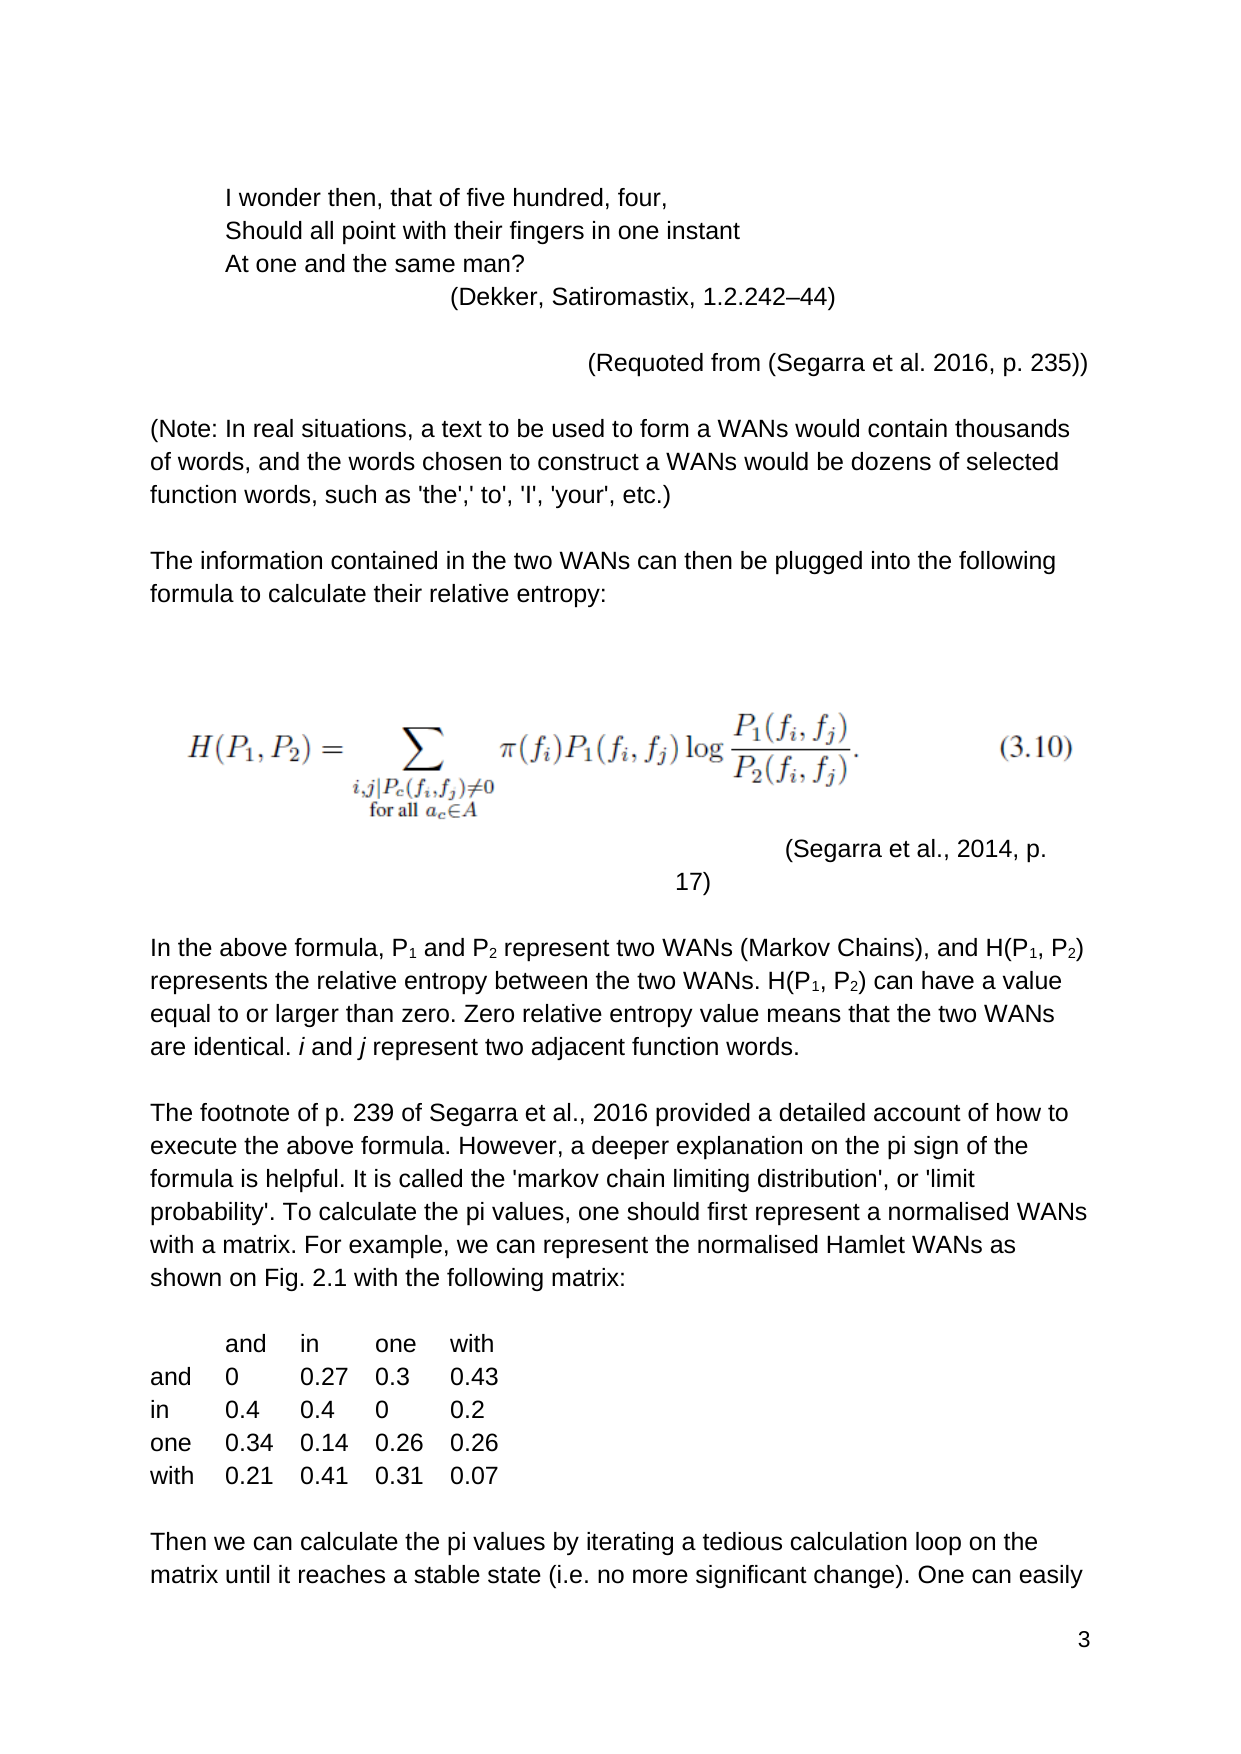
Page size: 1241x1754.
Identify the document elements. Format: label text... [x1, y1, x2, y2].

text The footnote of p. 239 of Segarra et al., 2016 provided a detailed account of how to execute the above formula. However, a deeper explanation on the pi sign of the formula is helpful. It is called the 'markov chain limiting distribution', or 'limit probability'. To calculate the pi values, one should first represent a normalised WANs with a matrix. For example, we can represent the normalised Hamlet WANs as shown on Fig. 2.1 with the following matrix: [150, 1098, 1090, 1292]
text in 0.4 0.4 0 0.2 [150, 1395, 1090, 1424]
text one 0.34 0.14 0.26 0.26 [150, 1428, 1090, 1457]
text (Note: In real situations, a text to be used to form a WANs would contain thousands of words, and the words chosen to construct a WANs would be dozens of selected function words, such as 'the',' to', 'I', 'your', etc.) [150, 414, 1090, 509]
text and in one with [150, 1329, 1090, 1358]
text and 0 0.27 0.3 0.43 [150, 1362, 1090, 1391]
text with 0.21 0.41 0.31 0.07 [150, 1461, 1090, 1490]
text Should all point with their fingers in one instant [150, 216, 1090, 245]
text (Segarra et al., 2014, p. 17) [675, 833, 1090, 895]
text At one and the same man? [150, 249, 1090, 278]
text (Requoted from (Segarra et al. 2016, p. 235)) [525, 348, 1090, 377]
text The information contained in the two WANs can then be plugged into the following formula to calculate their relative entropy: [150, 546, 1090, 608]
picture [150, 675, 1091, 830]
text (Dekker, Satiromastix, 1.2.242–44) [375, 282, 1090, 311]
text I wonder then, that of five hundred, four, [150, 183, 1090, 212]
text In the above formula, P1 and P2 represent two WANs (Markov Chains), and H(P1, P2) represents the relative entropy between the two WANs. H(P1, P2) can have a value equal to or larger than zero. Zero relative entropy value means that the two WANs are identical. i and j represent two adjacent function words. [150, 933, 1090, 1060]
